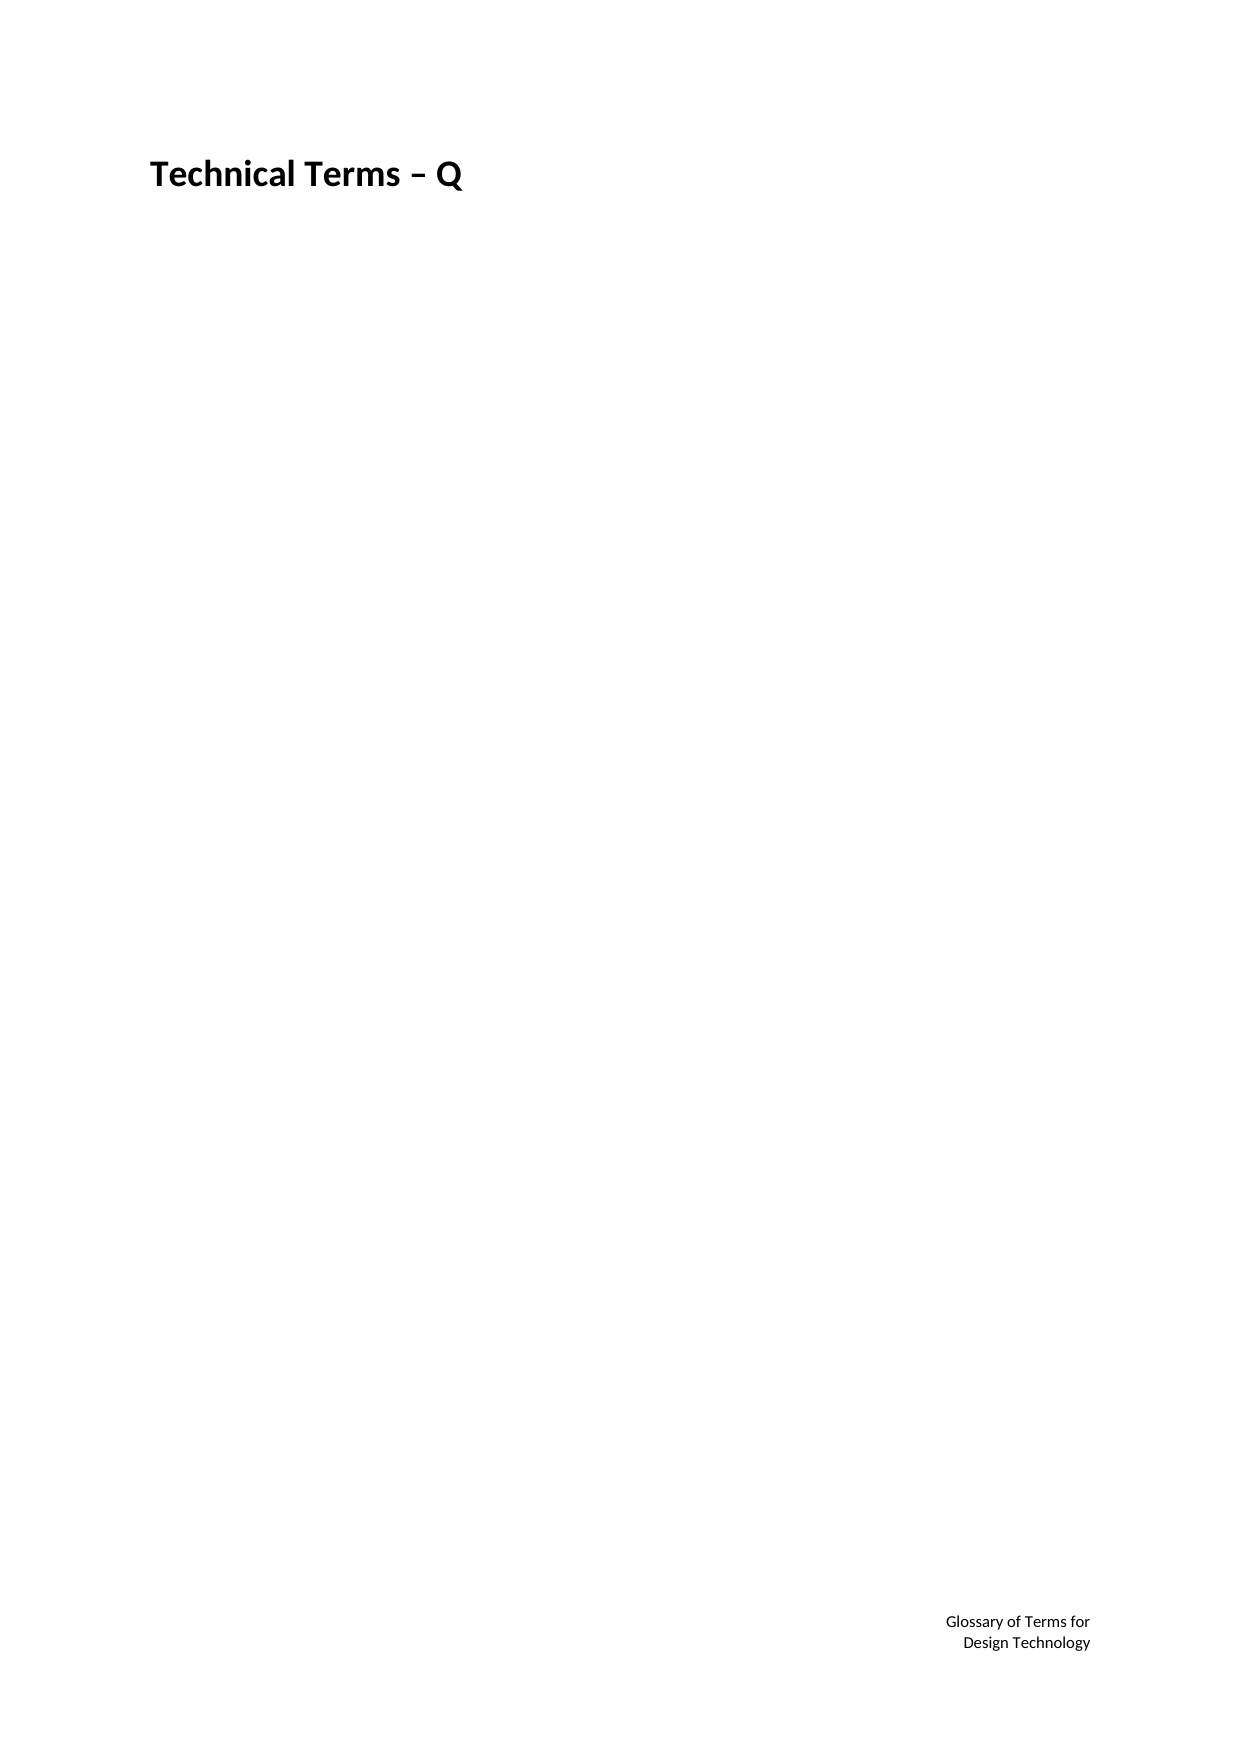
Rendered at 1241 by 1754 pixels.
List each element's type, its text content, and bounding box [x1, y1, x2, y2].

text Technical Terms – Q [150, 150, 1090, 196]
